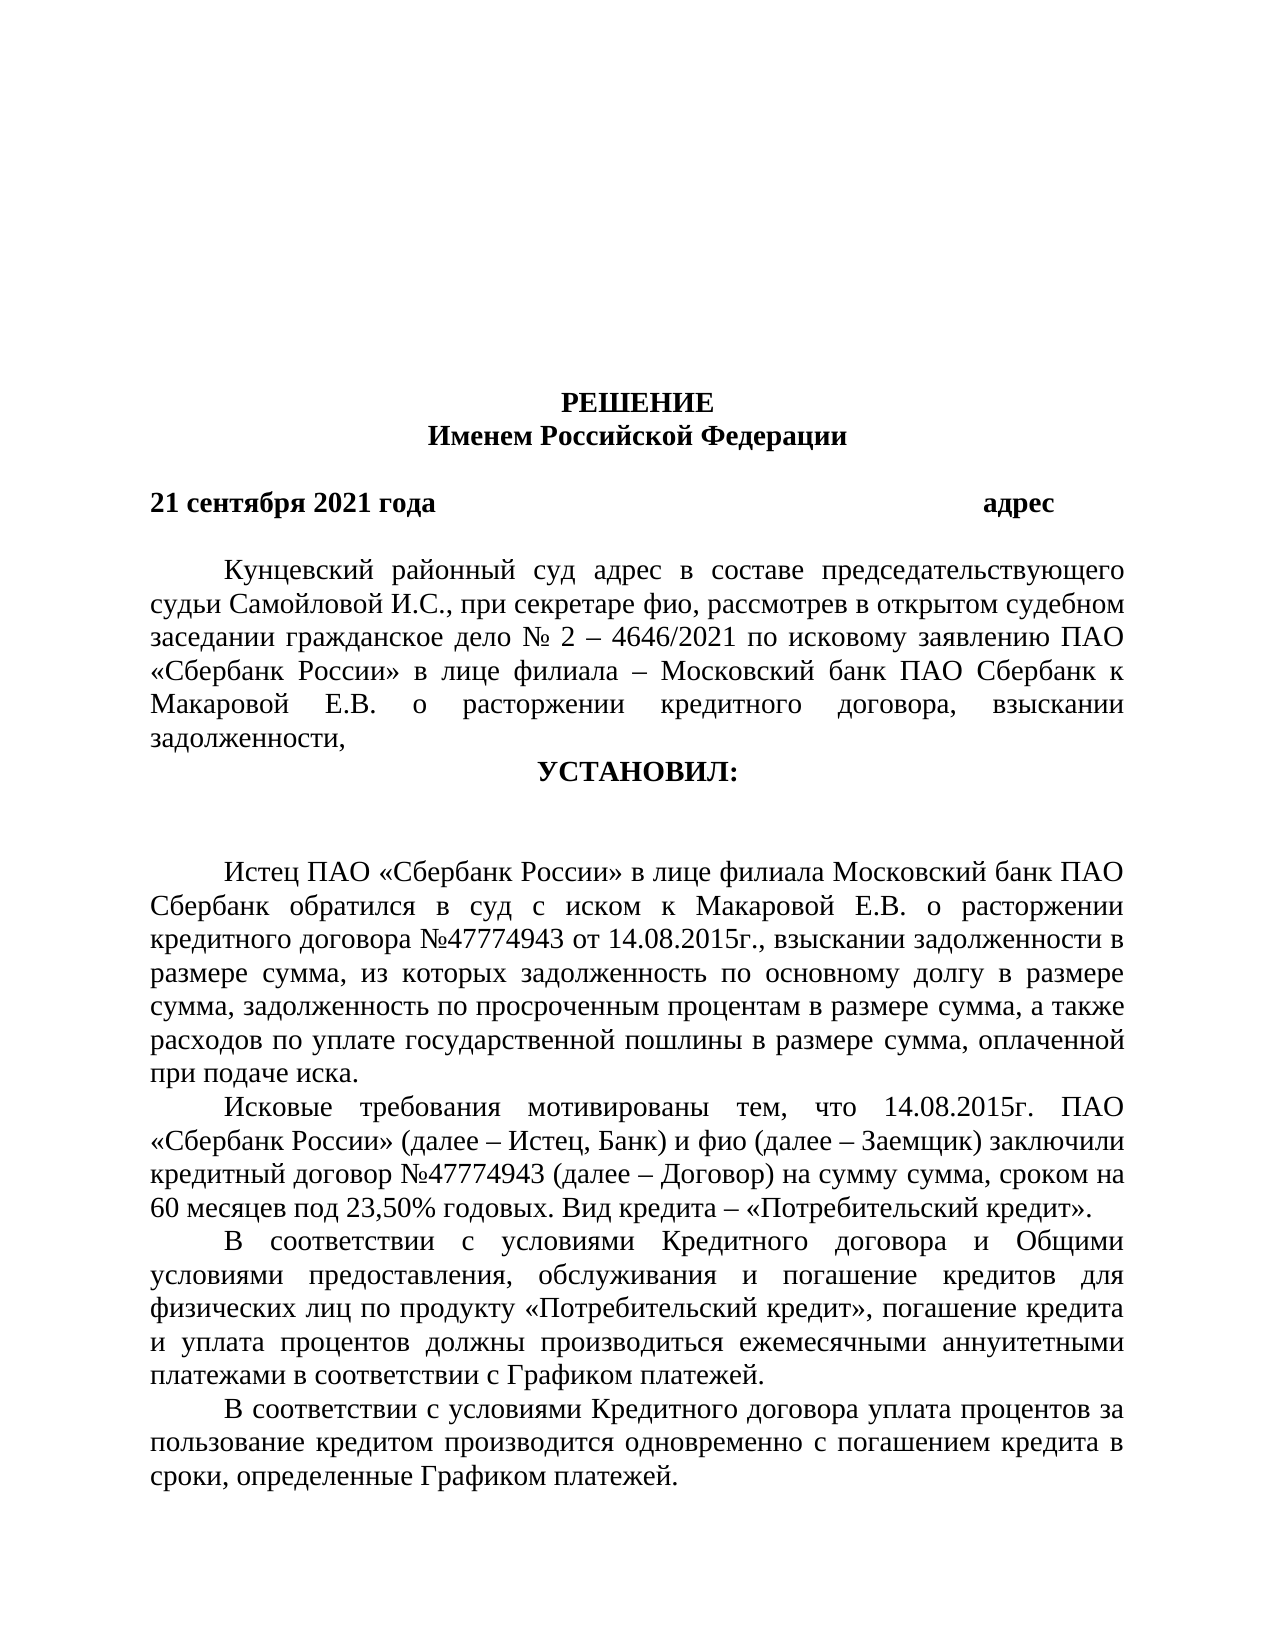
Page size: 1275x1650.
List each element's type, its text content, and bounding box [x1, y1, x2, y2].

text В соответствии с условиями Кредитного договора и Общими условиями предоставления, обслуживания и погашение кредитов для физических лиц по продукту «Потребительский кредит», погашение кредита и уплата процентов должны производиться ежемесячными аннуитетными платежами в соответствии с Графиком платежей. [150, 1223, 1125, 1391]
text Исковые требования мотивированы тем, что 14.08.2015г. ПАО «Сбербанк России» (далее – Истец, Банк) и фио (далее – Заемщик) заключили кредитный договор №47774943 (далее – Договор) на сумму сумма, сроком на 60 месяцев под 23,50% годовых. Вид кредита – «Потребительский кредит». [150, 1089, 1125, 1223]
text Истец ПАО «Сбербанк России» в лице филиала Московский банк ПАО Сбербанк обратился в суд с иском к Макаровой Е.В. о расторжении кредитного договора №47774943 от 14.08.2015г., взыскании задолженности в размере сумма, из которых задолженность по основному долгу в размере сумма, задолженность по просроченным процентам в размере сумма, а также расходов по уплате государственной пошлины в размере сумма, оплаченной при подаче иска. [150, 854, 1125, 1089]
text Кунцевский районный суд адрес в составе председательствующего судьи Самойловой И.С., при секретаре фио, рассмотрев в открытом судебном заседании гражданское дело № 2 – 4646/2021 по исковому заявлению ПАО «Сбербанк России» в лице филиала – Московский банк ПАО Сбербанк к Макаровой Е.В. о расторжении кредитного договора, взыскании задолженности, [150, 552, 1125, 754]
text 21 сентября 2021 года адрес [150, 485, 1125, 519]
text РЕШЕНИЕ [150, 385, 1125, 418]
text УСТАНОВИЛ: [150, 754, 1125, 787]
text В соответствии с условиями Кредитного договора уплата процентов за пользование кредитом производится одновременно с погашением кредита в сроки, определенные Графиком платежей. [150, 1391, 1125, 1492]
text Именем Российской Федерации [150, 418, 1125, 452]
